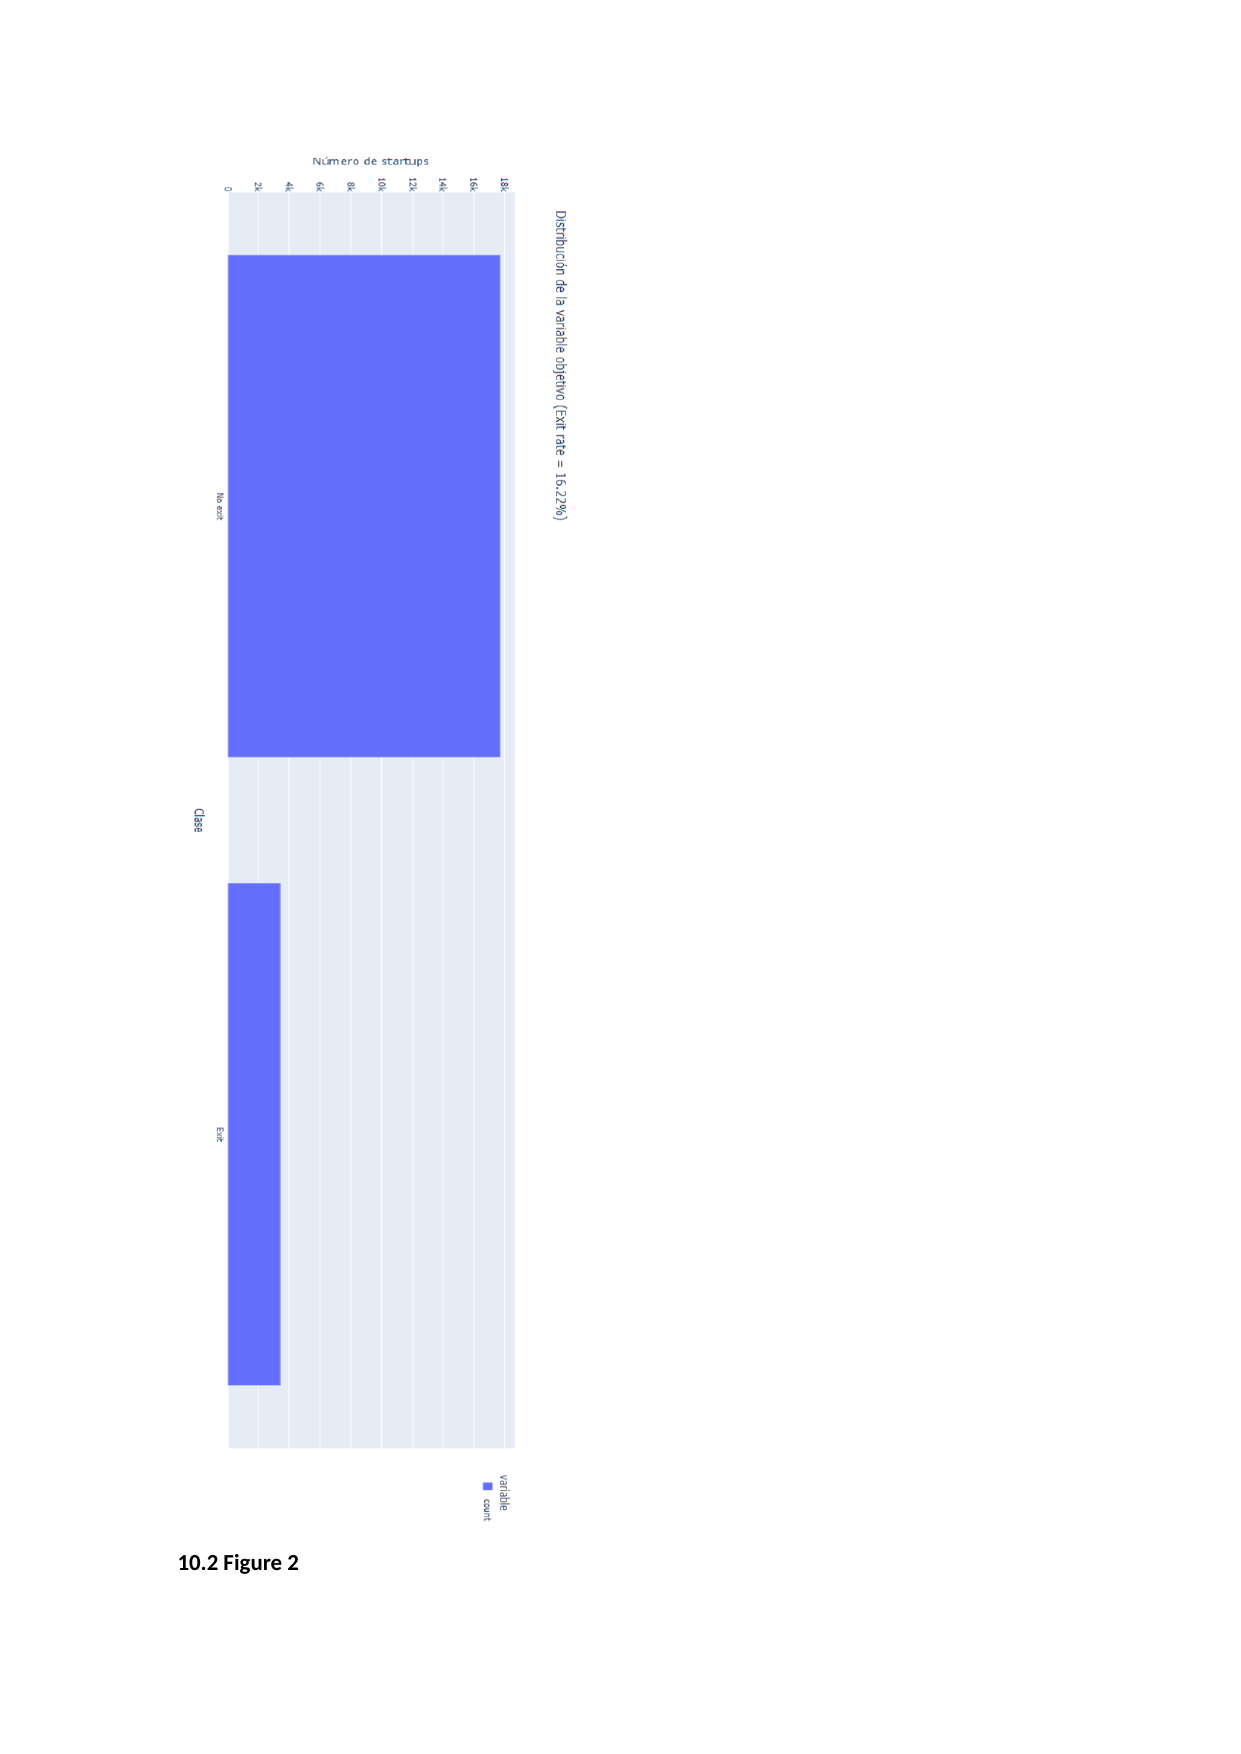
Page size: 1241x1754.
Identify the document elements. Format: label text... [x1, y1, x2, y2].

text 10.2 Figure 2 [177, 1548, 1063, 1576]
picture [180, 149, 580, 1527]
